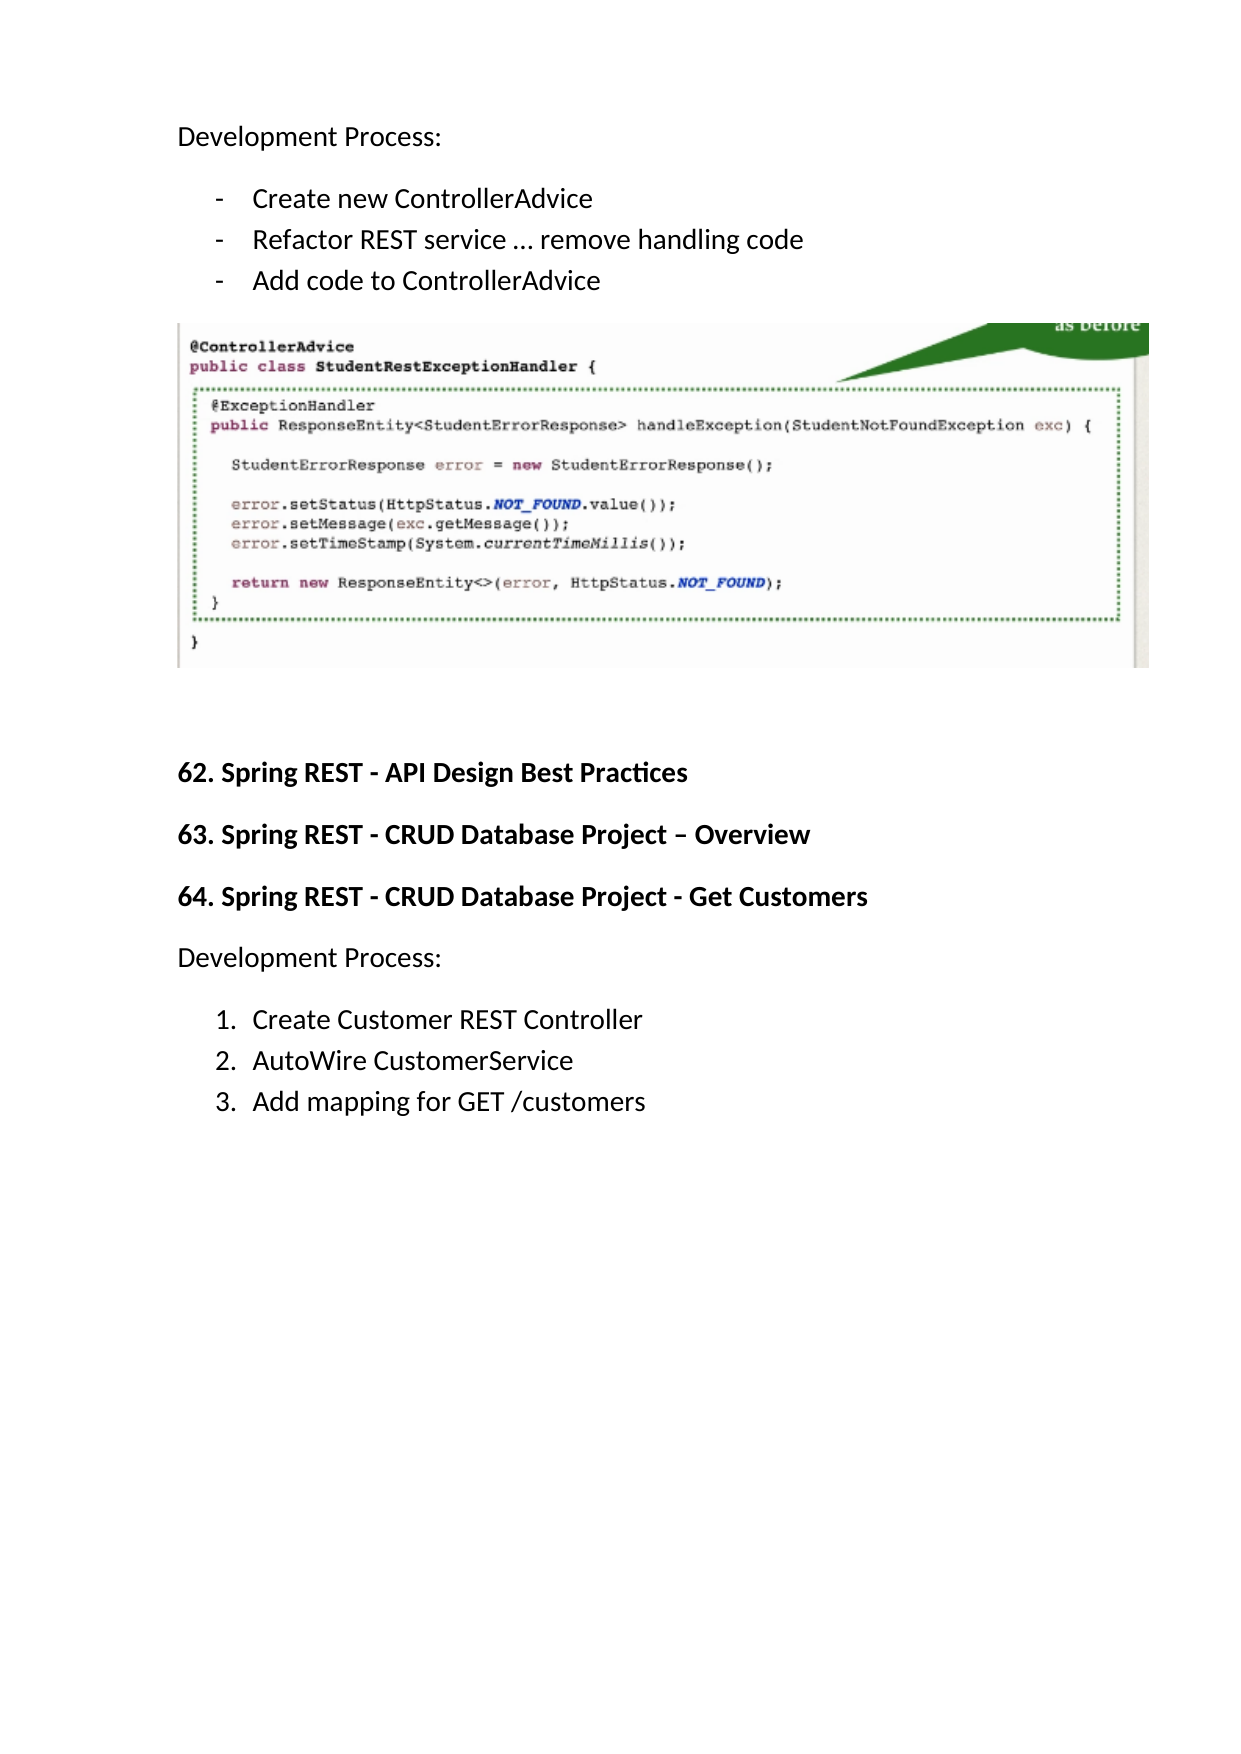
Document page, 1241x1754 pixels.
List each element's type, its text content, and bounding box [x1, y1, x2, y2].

list Add mapping for GET /customers [215, 1083, 1152, 1119]
list Add code to ControllerAdvice [215, 262, 1152, 297]
text Development Process: [177, 118, 1152, 154]
text Development Process: [177, 939, 1152, 975]
list AutoWire CustomerService [215, 1042, 1152, 1078]
text 62. Spring REST - API Design Best Practices [177, 754, 1152, 790]
list Refactor REST service … remove handling code [215, 221, 1152, 256]
text 63. Spring REST - CRUD Database Project – Overview [177, 816, 1152, 851]
picture [177, 323, 1149, 668]
list Create new ControllerAdvice [215, 180, 1152, 216]
text 64. Spring REST - CRUD Database Project - Get Customers [177, 878, 1152, 913]
list Create Customer REST Controller [215, 1001, 1152, 1037]
